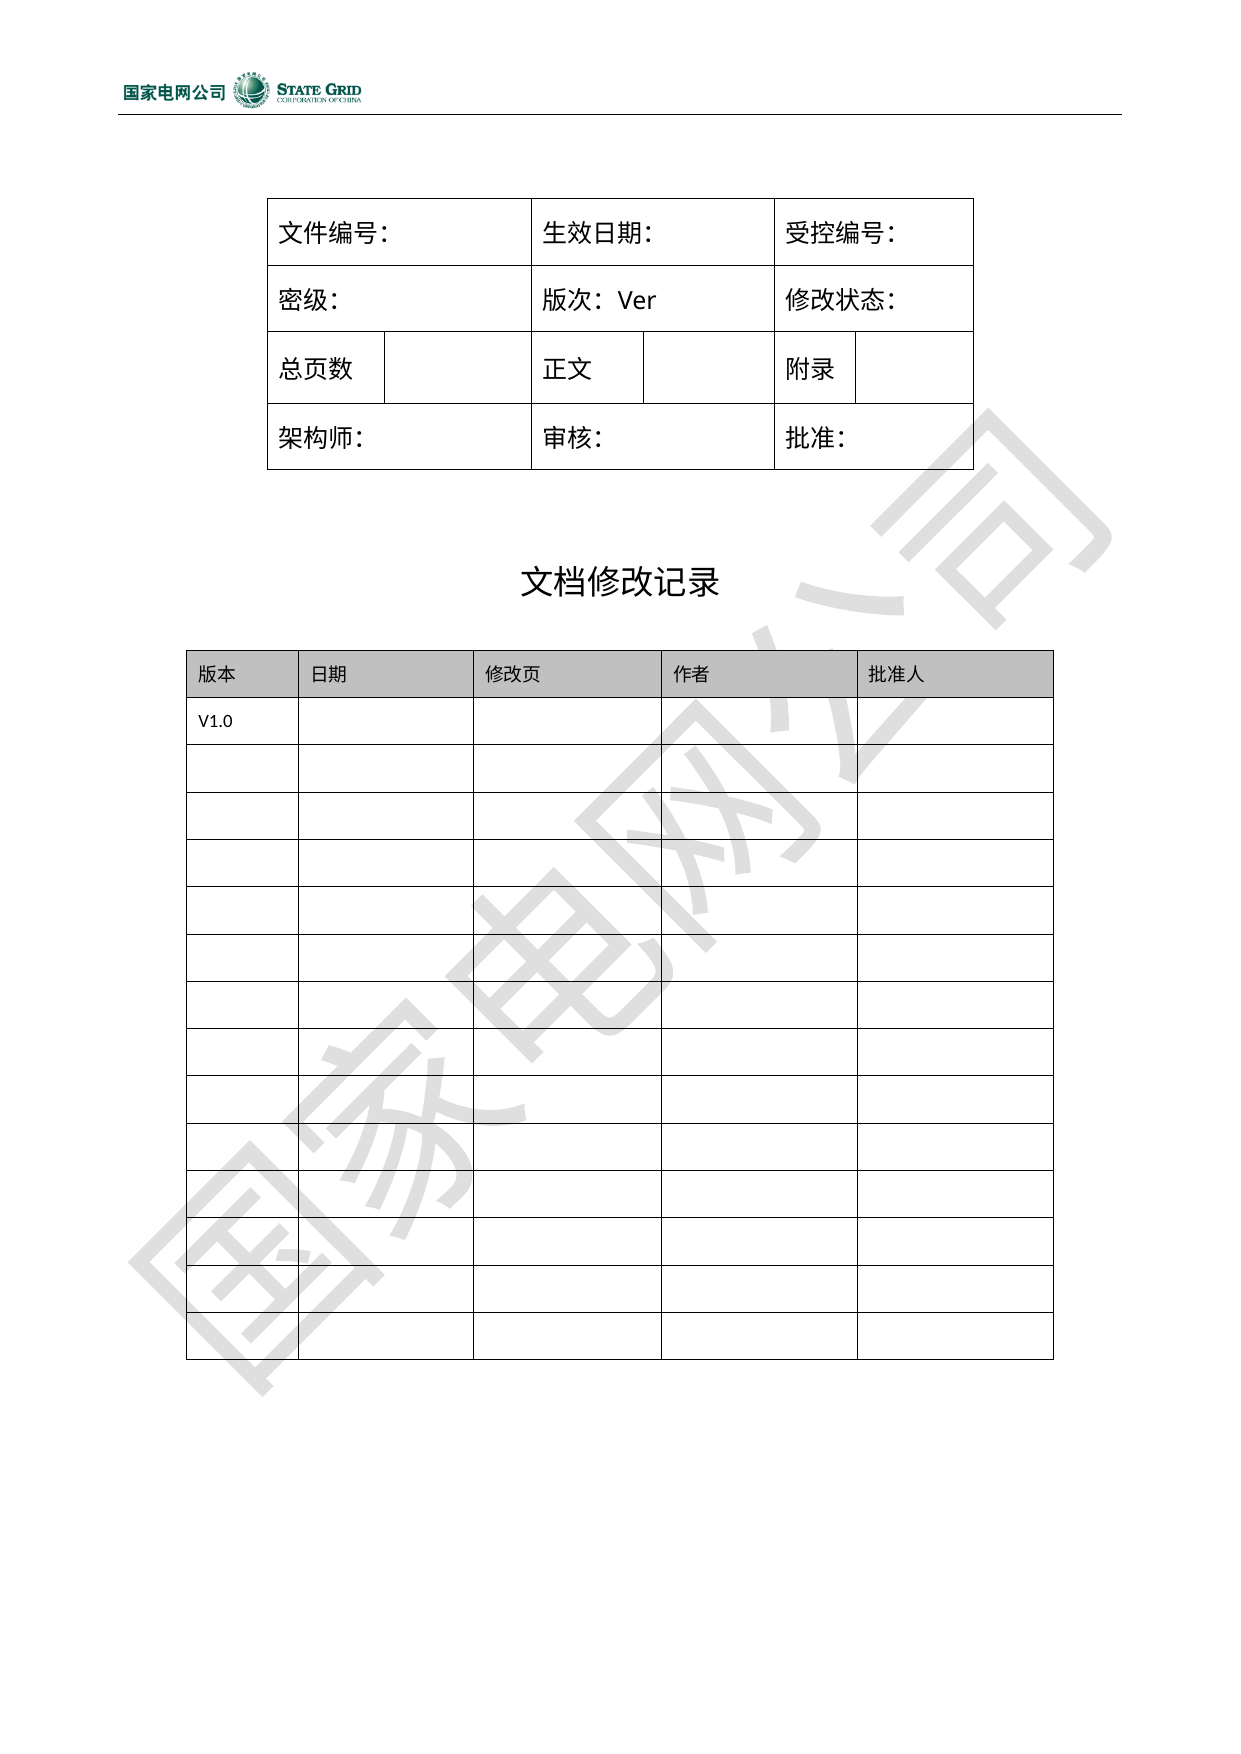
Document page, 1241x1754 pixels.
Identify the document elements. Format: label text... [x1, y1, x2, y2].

table_cell [474, 887, 661, 933]
table_cell [474, 1124, 661, 1170]
table_header 受控编号： [775, 199, 973, 265]
table_cell [662, 1076, 857, 1123]
table_header 日期 [299, 651, 473, 697]
table_cell [474, 840, 661, 886]
table_cell [299, 1266, 473, 1312]
table_cell [662, 935, 857, 981]
table_cell [856, 332, 973, 403]
table_cell [187, 1124, 298, 1170]
table_cell [187, 1029, 298, 1075]
text 文档修改记录 [118, 547, 1122, 612]
table_header 作者 [662, 651, 857, 697]
table_header 批准人 [858, 651, 1053, 697]
table_cell [858, 982, 1053, 1028]
table_cell [858, 1313, 1053, 1359]
table_cell [385, 332, 531, 403]
table_cell [474, 1029, 661, 1075]
table_cell [474, 1266, 661, 1312]
table_cell [662, 1218, 857, 1264]
table_cell [662, 1313, 857, 1359]
table_cell [644, 332, 774, 403]
table_cell [858, 1076, 1053, 1123]
table_cell [474, 793, 661, 839]
table_cell [187, 1266, 298, 1312]
table_cell [187, 745, 298, 792]
table_cell [299, 982, 473, 1028]
picture [119, 68, 365, 112]
table_cell [299, 935, 473, 981]
table_cell [187, 840, 298, 886]
table_cell [187, 1171, 298, 1217]
table_header 生效日期： [532, 199, 774, 265]
table_cell [474, 982, 661, 1028]
table_cell [474, 1313, 661, 1359]
table_cell [187, 935, 298, 981]
table_cell [858, 1266, 1053, 1312]
table_cell [858, 1218, 1053, 1264]
table_cell [858, 1171, 1053, 1217]
table_cell [662, 1029, 857, 1075]
table_cell 密级： [268, 266, 531, 331]
table_cell [662, 793, 857, 839]
table_cell [187, 887, 298, 933]
table_cell [662, 887, 857, 933]
table_cell [299, 1313, 473, 1359]
table_cell 修改状态： [775, 266, 973, 331]
table_cell 架构师： [268, 404, 531, 469]
table_cell [662, 982, 857, 1028]
table_cell [858, 1124, 1053, 1170]
table_cell [474, 698, 661, 744]
table_cell [299, 1218, 473, 1264]
table_cell [858, 698, 1053, 744]
table_cell [858, 745, 1053, 792]
table_cell [187, 1218, 298, 1264]
table_cell [662, 698, 857, 744]
table_cell 版次：Ver [532, 266, 774, 331]
table_cell [299, 793, 473, 839]
table_cell [858, 935, 1053, 981]
table_cell [474, 1076, 661, 1123]
table_cell [299, 1076, 473, 1123]
table_cell [299, 1124, 473, 1170]
table_cell [474, 745, 661, 792]
table_cell [299, 1029, 473, 1075]
table_cell [187, 1313, 298, 1359]
table_header 版本 [187, 651, 298, 697]
table_header 文件编号： [268, 199, 531, 265]
table_cell [474, 1171, 661, 1217]
table_cell [187, 1076, 298, 1123]
table_cell [858, 887, 1053, 933]
table_cell [299, 745, 473, 792]
table_cell [662, 1266, 857, 1312]
table_cell [299, 840, 473, 886]
table_cell 审核： [532, 404, 774, 469]
table_cell [662, 1171, 857, 1217]
table_cell [299, 698, 473, 744]
table_cell 批准： [775, 404, 973, 469]
table_cell [662, 745, 857, 792]
table_cell [858, 793, 1053, 839]
table_header 修改页 [474, 651, 661, 697]
table_cell [662, 1124, 857, 1170]
table_cell 总页数 [268, 332, 384, 403]
table_cell [858, 1029, 1053, 1075]
table_cell 附录 [775, 332, 855, 403]
table_cell [474, 935, 661, 981]
table_cell [662, 840, 857, 886]
table_cell [858, 840, 1053, 886]
table_cell [474, 1218, 661, 1264]
table_cell [299, 887, 473, 933]
table_cell [299, 1171, 473, 1217]
table_cell 正文 [532, 332, 643, 403]
table_cell [187, 793, 298, 839]
table_cell V1.0 [187, 698, 298, 744]
table_cell [187, 982, 298, 1028]
